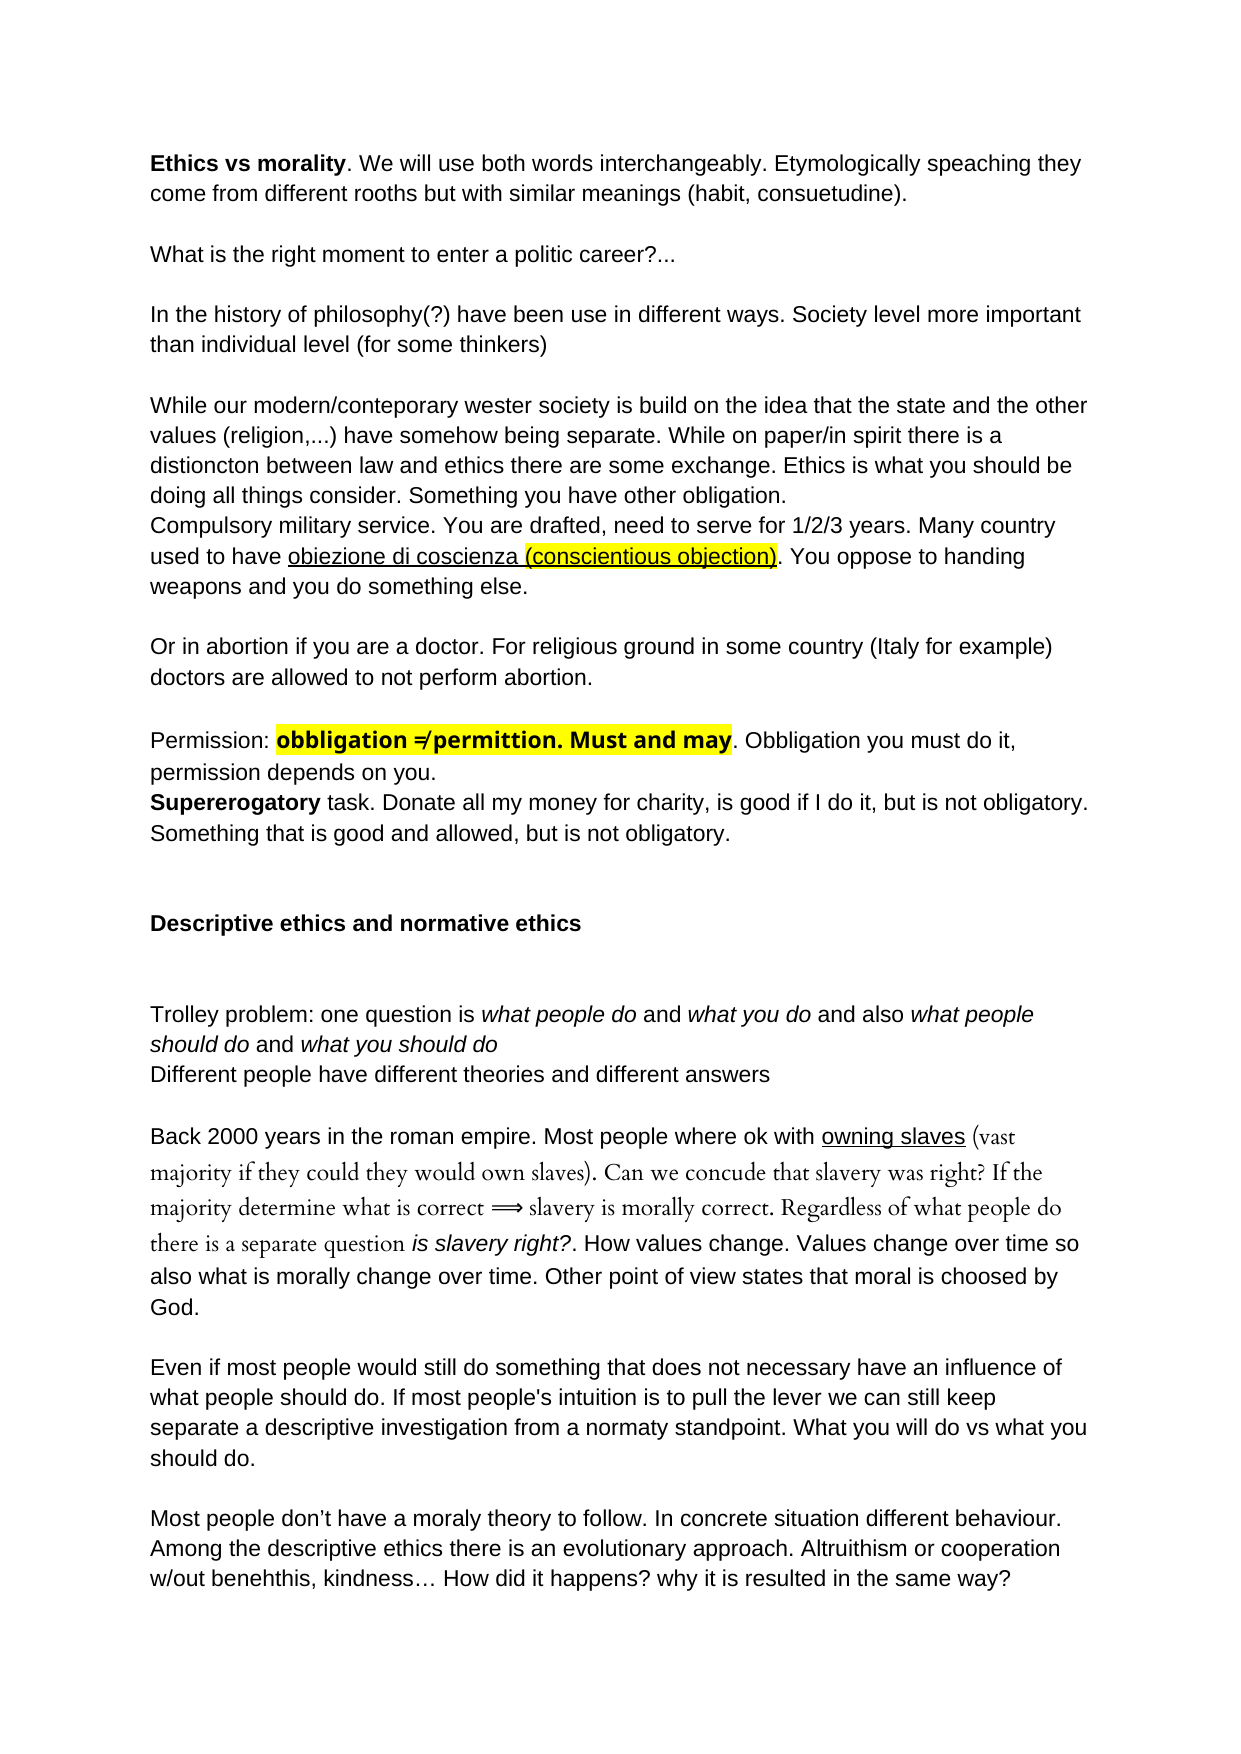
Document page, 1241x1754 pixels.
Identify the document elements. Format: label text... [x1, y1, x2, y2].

text Permission: obbligation ≠ permittion. Must and may. Obbligation you must do it, permission depends on you. [150, 724, 1090, 785]
text Or in abortion if you are a doctor. For religious ground in some country (Italy for example) doctors are allowed to not perform abortion. [150, 633, 1090, 690]
text Trolley problem: one question is what people do and what you do and also what people should do and what you should do [150, 1001, 1090, 1057]
text In the history of philosophy(?) have been use in different ways. Society level more important than individual level (for some thinkers) [150, 301, 1090, 358]
text Different people have different theories and different answers [150, 1061, 1090, 1087]
text Back 2000 years in the roman empire. Most people where ok with owning slaves (vast majority if they could they would own slaves). Can we concude that slavery was right? If the majority determine what is correct ⟹ slavery is morally correct. Regardless of what people do there is a separate question is slavery right?. How values change. Values change over time so also what is morally change over time. Other point of view states that moral is choosed by God. [150, 1122, 1090, 1320]
text Supererogatory task. Donate all my money for charity, is good if I do it, but is not obligatory. Something that is good and allowed, but is not obligatory. [150, 789, 1090, 846]
text Descriptive ethics and normative ethics [150, 910, 1090, 936]
text Compulsory military service. You are drafted, need to serve for 1/2/3 years. Many country used to have obiezione di coscienza (conscientious objection). You oppose to handing weapons and you do something else. [150, 512, 1090, 599]
text What is the right moment to enter a politic career?... [150, 241, 1090, 267]
text Ethics vs morality. We will use both words interchangeably. Etymologically speaching they come from different rooths but with similar meanings (habit, consuetudine). [150, 150, 1090, 207]
text While our modern/conteporary wester society is build on the idea that the state and the other values (religion,...) have somehow being separate. While on paper/in spirit there is a distioncton between law and ethics there are some exchange. Ethics is what you should be doing all things consider. Something you have other obligation. [150, 392, 1090, 509]
text Even if most people would still do something that does not necessary have an influence of what people should do. If most people's intuition is to pull the lever we can still keep separate a descriptive investigation from a normaty standpoint. What you will do vs what you should do. [150, 1354, 1090, 1471]
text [150, 1505, 1090, 1592]
